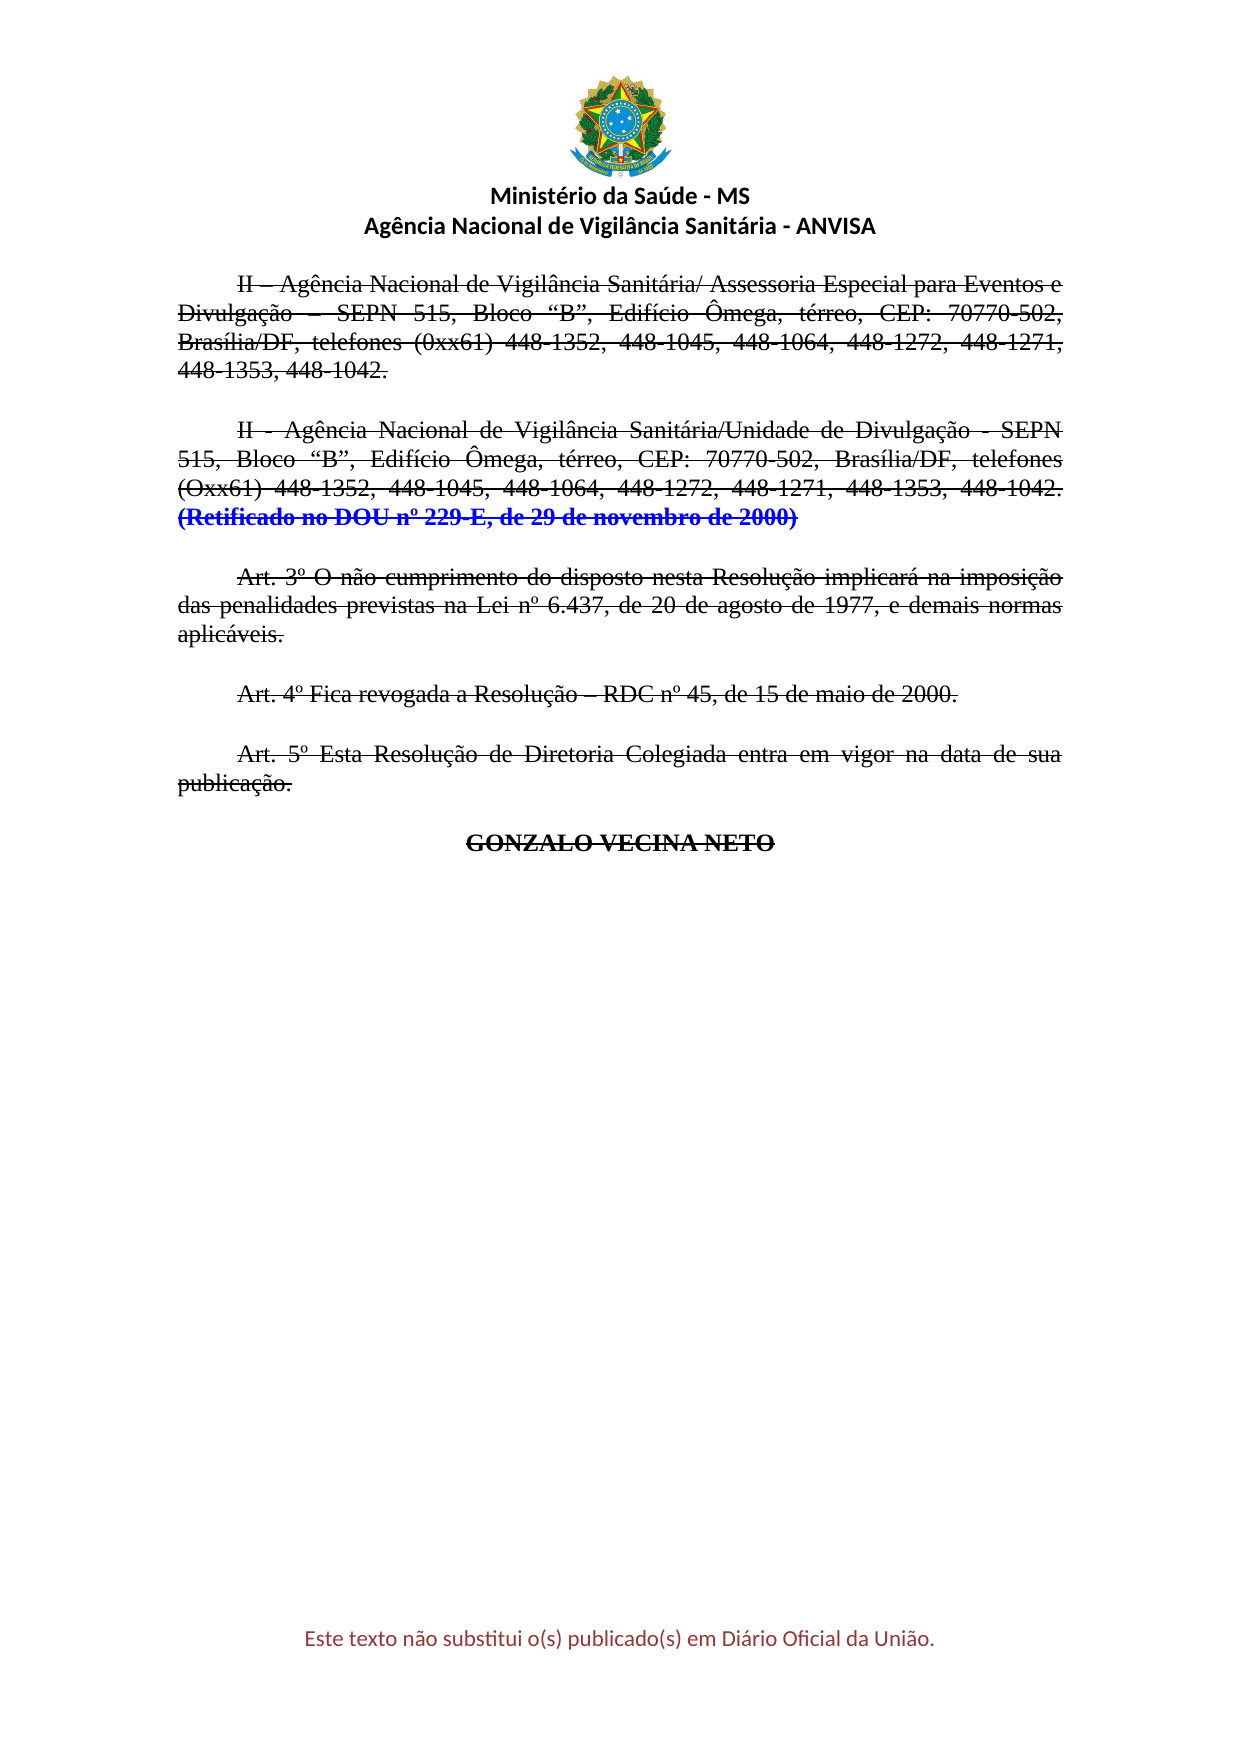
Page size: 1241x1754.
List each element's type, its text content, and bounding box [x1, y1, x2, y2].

text Art. 4º Fica revogada a Resolução – RDC nº 45, de 15 de maio de 2000. [177, 679, 1063, 708]
text Art. 3º O não cumprimento do disposto nesta Resolução implicará na imposição das penalidades previstas na Lei nº 6.437, de 20 de agosto de 1977, e demais normas aplicáveis. [177, 607, 1063, 648]
picture [566, 73, 674, 180]
text II - Agência Nacional de Vigilância Sanitária/Unidade de Divulgação - SEPN 515, Bloco “B”, Edifício Ômega, térreo, CEP: 70770-502, Brasília/DF, telefones (Oxx61) 448-1352, 448-1045, 448-1064, 448-1272, 448-1271, 448-1353, 448-1042. (Retificado no DOU nº 229-E, de 29 de novembro de 2000) [177, 415, 1063, 460]
text II – Agência Nacional de Vigilância Sanitária/ Assessoria Especial para Eventos e Divulgação – SEPN 515, Bloco “B”, Edifício Ômega, térreo, CEP: 70770-502, Brasília/DF, telefones (0xx61) 448-1352, 448-1045, 448-1064, 448-1272, 448-1271, 448-1353, 448-1042. [177, 343, 1063, 384]
text Art. 3º O não cumprimento do disposto nesta Resolução implicará na imposição das penalidades previstas na Lei nº 6.437, de 20 de agosto de 1977, e demais normas aplicáveis. [177, 562, 1063, 606]
text II – Agência Nacional de Vigilância Sanitária/ Assessoria Especial para Eventos e Divulgação – SEPN 515, Bloco “B”, Edifício Ômega, térreo, CEP: 70770-502, Brasília/DF, telefones (0xx61) 448-1352, 448-1045, 448-1064, 448-1272, 448-1271, 448-1353, 448-1042. [177, 314, 1063, 342]
text II – Agência Nacional de Vigilância Sanitária/ Assessoria Especial para Eventos e Divulgação – SEPN 515, Bloco “B”, Edifício Ômega, térreo, CEP: 70770-502, Brasília/DF, telefones (0xx61) 448-1352, 448-1045, 448-1064, 448-1272, 448-1271, 448-1353, 448-1042. [177, 269, 1063, 313]
text II - Agência Nacional de Vigilância Sanitária/Unidade de Divulgação - SEPN 515, Bloco “B”, Edifício Ômega, térreo, CEP: 70770-502, Brasília/DF, telefones (Oxx61) 448-1352, 448-1045, 448-1064, 448-1272, 448-1271, 448-1353, 448-1042. (Retificado no DOU nº 229-E, de 29 de novembro de 2000) [177, 489, 1063, 530]
text GONZALO VECINA NETO [177, 828, 1063, 857]
text II - Agência Nacional de Vigilância Sanitária/Unidade de Divulgação - SEPN 515, Bloco “B”, Edifício Ômega, térreo, CEP: 70770-502, Brasília/DF, telefones (Oxx61) 448-1352, 448-1045, 448-1064, 448-1272, 448-1271, 448-1353, 448-1042. (Retificado no DOU nº 229-E, de 29 de novembro de 2000) [177, 461, 1063, 488]
text Art. 5º Esta Resolução de Diretoria Colegiada entra em vigor na data de sua publicação. [177, 739, 1063, 797]
